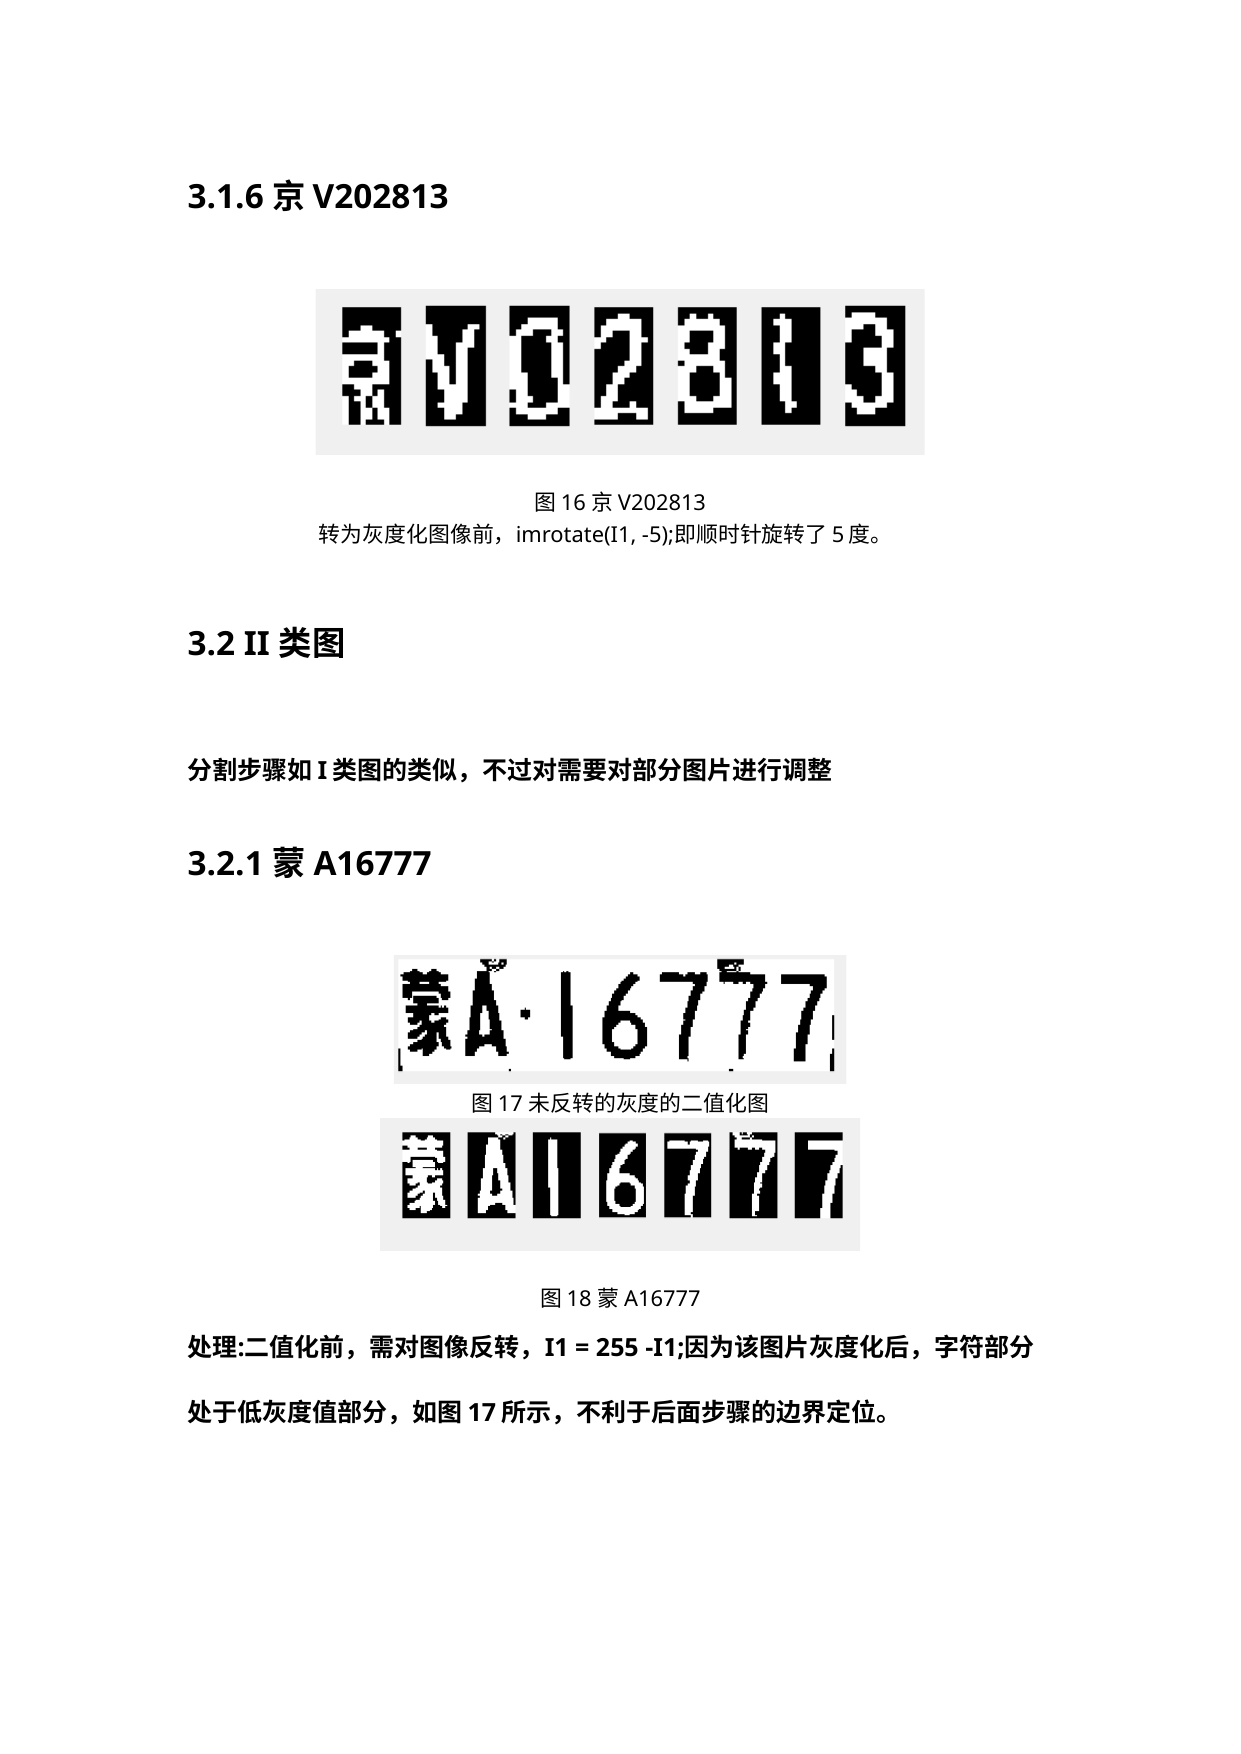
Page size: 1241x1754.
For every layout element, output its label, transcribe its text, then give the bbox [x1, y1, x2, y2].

subtitle 3.1.6 京V202813 [187, 162, 1053, 227]
text 分割步骤如I类图的类似，不过对需要对部分图片进行调整 [187, 736, 1053, 801]
picture [315, 289, 925, 455]
text 转为灰度化图像前，imrotate(I1, -5);即顺时针旋转了5度。 [275, 517, 1053, 549]
text 图17 未反转的灰度的二值化图 [187, 1086, 1053, 1118]
picture [393, 955, 847, 1084]
picture [380, 1118, 861, 1251]
text 处理:二值化前，需对图像反转，I1 = 255 -I1;因为该图片灰度化后，字符部分处于低灰度值部分，如图17所示，不利于后面步骤的边界定位。 [187, 1313, 1053, 1443]
subtitle 3.2 II 类图 [187, 609, 1053, 674]
subtitle 3.2.1 蒙 A16777 [187, 828, 1053, 893]
text 图16 京V202813 [187, 484, 1053, 517]
text 图 18 蒙 A16777 [187, 1281, 1053, 1313]
